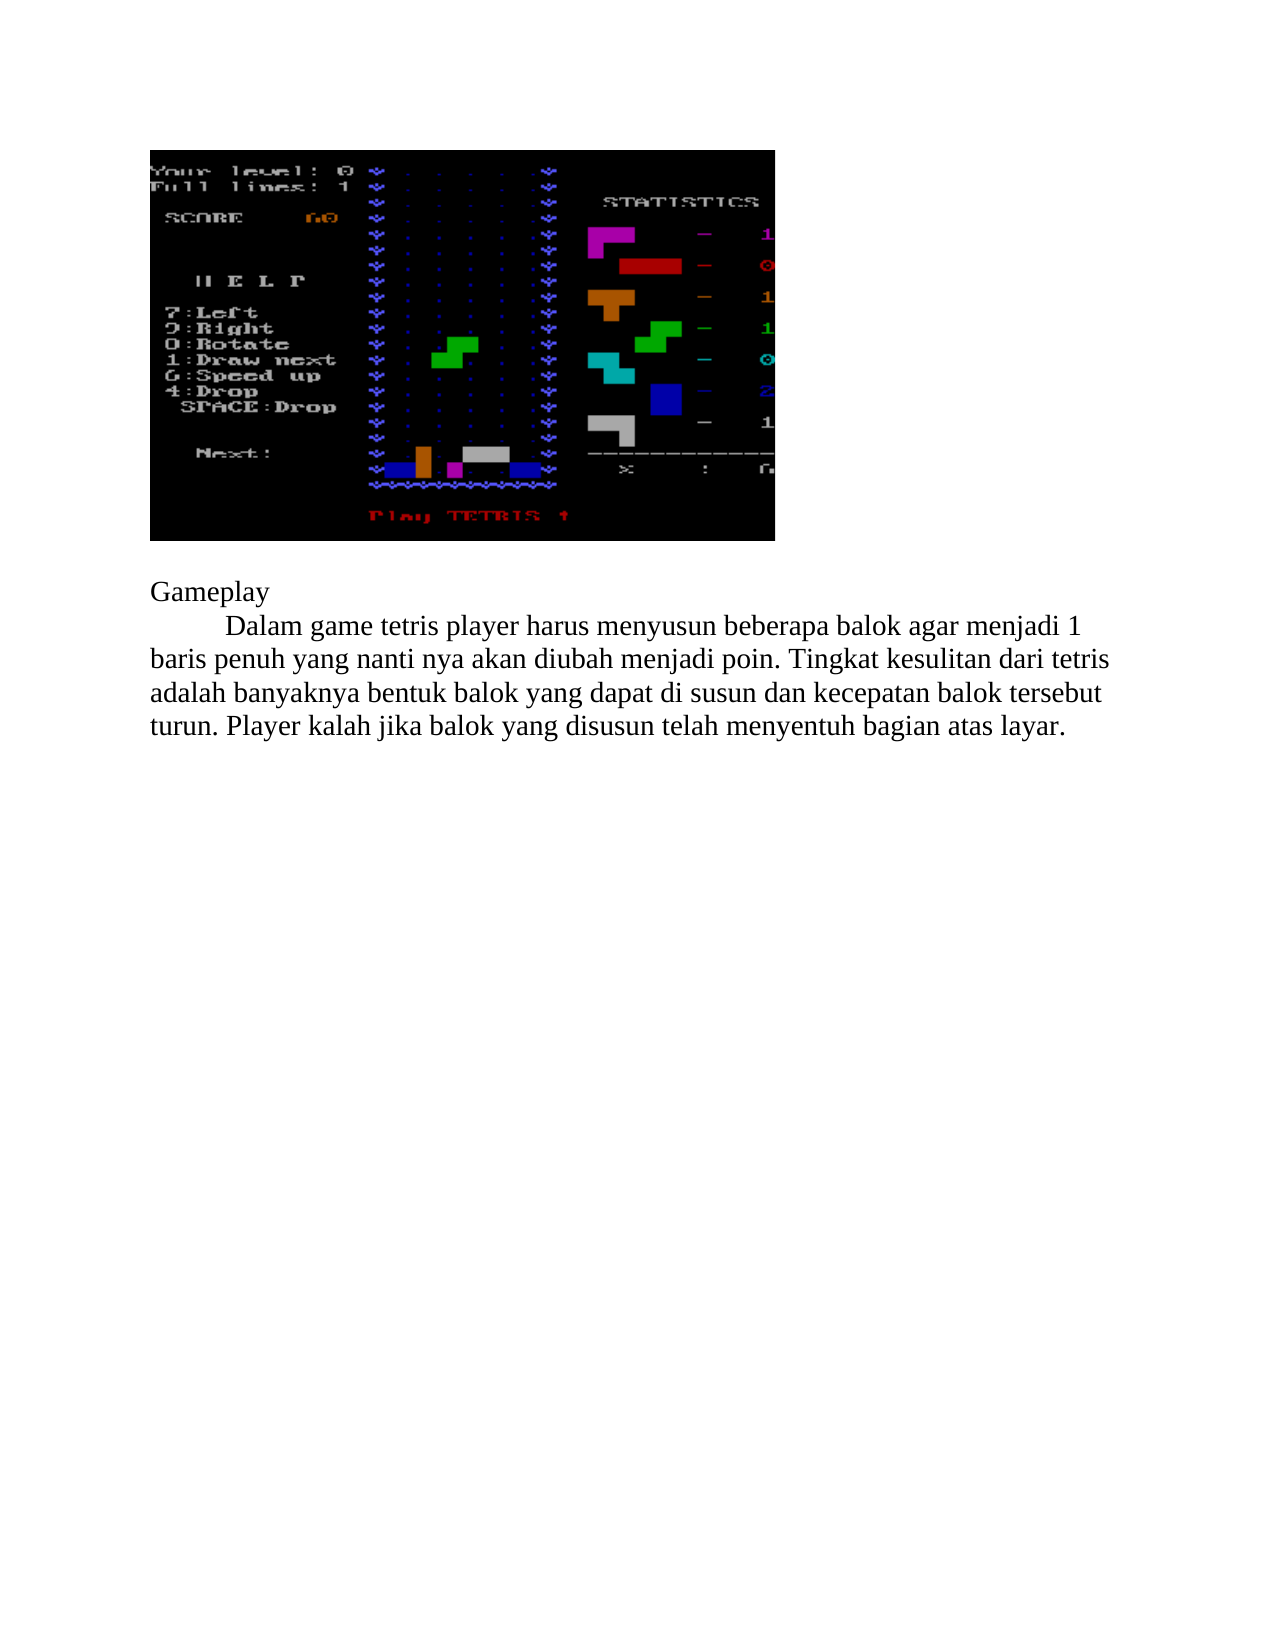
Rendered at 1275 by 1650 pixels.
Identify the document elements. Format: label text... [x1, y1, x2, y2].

text Gameplay [150, 574, 1125, 608]
text Dalam game tetris player harus menyusun beberapa balok agar menjadi 1 baris penuh yang nanti nya akan diubah menjadi poin. Tingkat kesulitan dari tetris adalah banyaknya bentuk balok yang dapat di susun dan kecepatan balok tersebut turun. Player kalah jika balok yang disusun telah menyentuh bagian atas layar. [150, 608, 1125, 742]
picture [150, 150, 775, 541]
